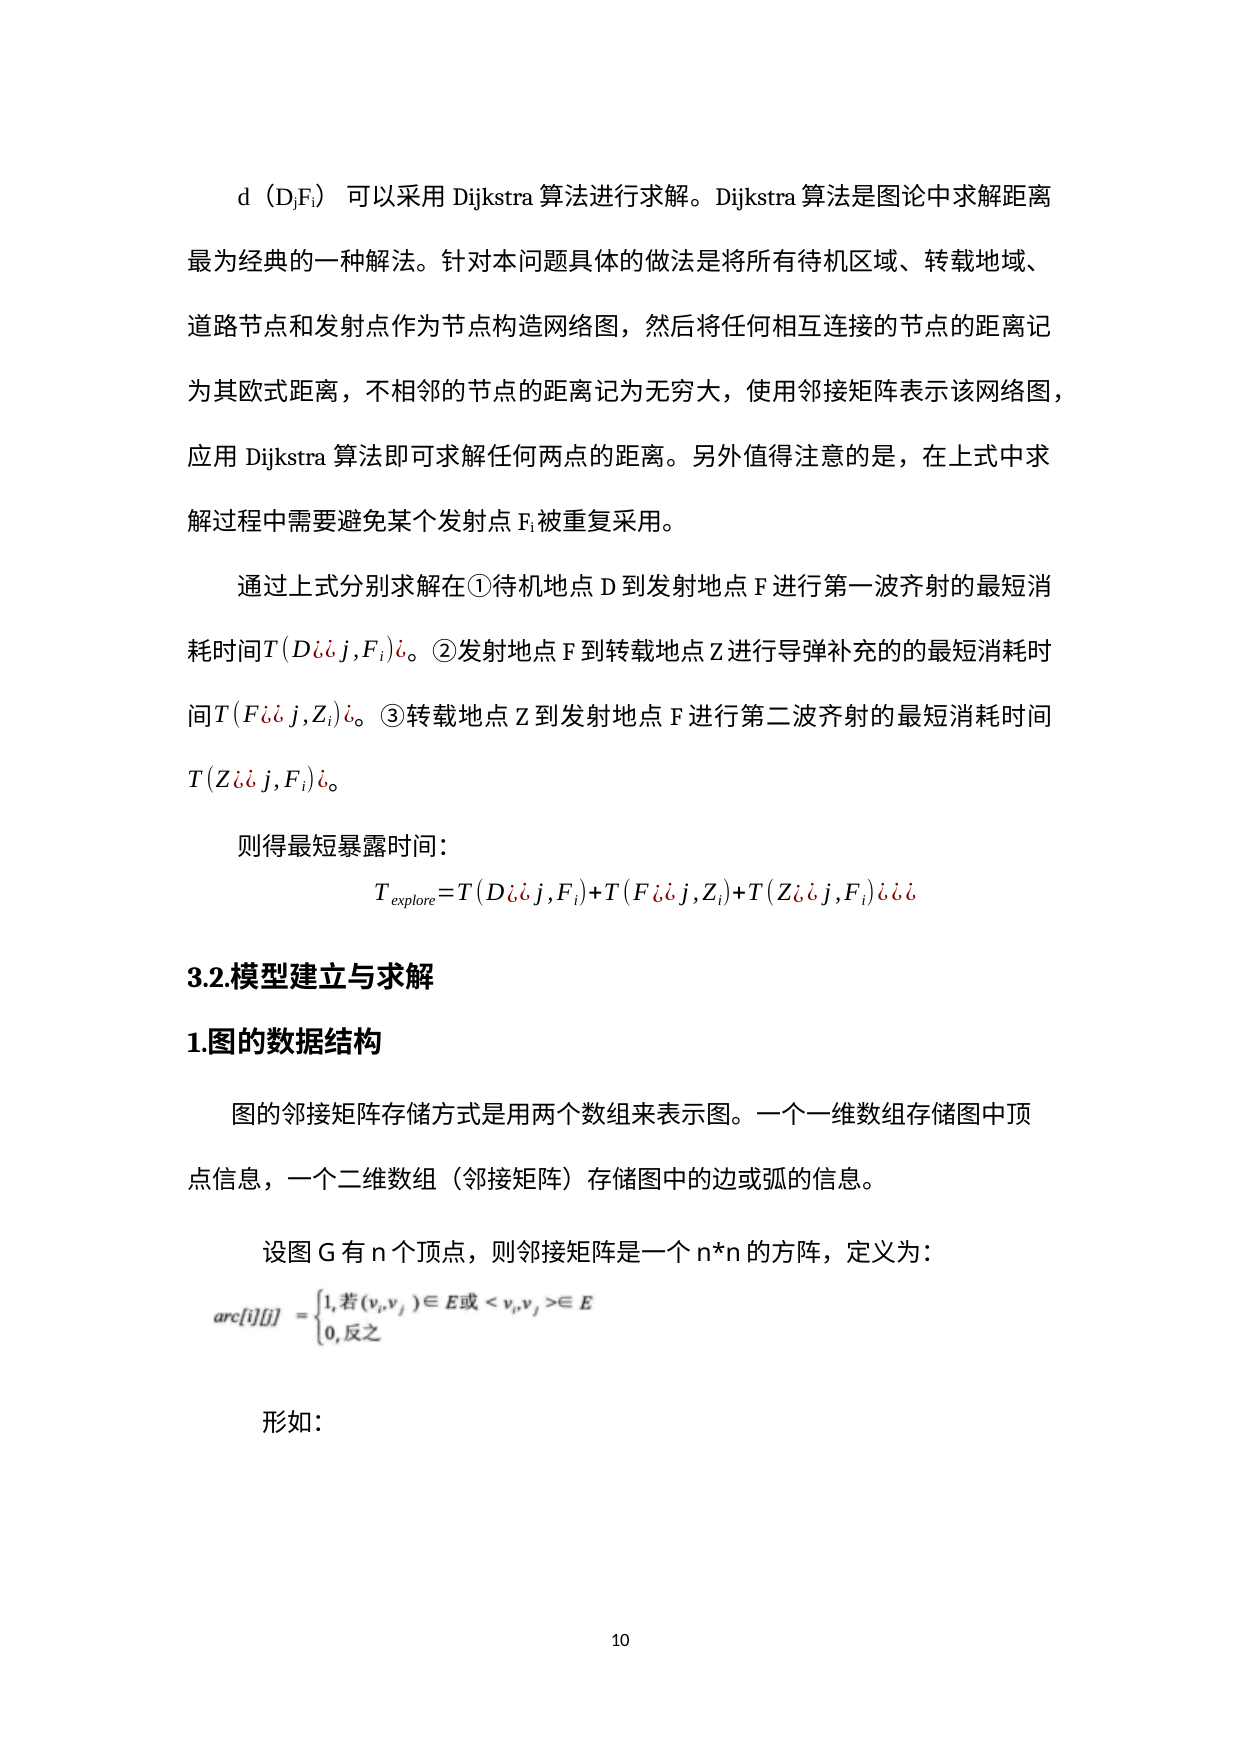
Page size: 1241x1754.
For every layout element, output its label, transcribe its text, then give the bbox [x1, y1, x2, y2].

picture [213, 1282, 623, 1349]
text 通过上式分别求解在①待机地点D到发射地点F进行第一波齐射的最短消耗时间。②发射地点F到转载地点Z进行导弹补充的的最短消耗时间。③转载地点Z到发射地点F进行第二波齐射的最短消耗时间。 [187, 552, 1053, 812]
text 形如： [187, 1388, 1053, 1453]
text d（DjFi） 可以采用 Dijkstra 算法进行求解。Dijkstra算法是图论中求解距离最为经典的一种解法。针对本问题具体的做法是将所有待机区域、转载地域、道路节点和发射点作为节点构造网络图，然后将任何相互连接的节点的距离记为其欧式距离，不相邻的节点的距离记为无穷大，使用邻接矩阵表示该网络图，应用 Dijkstra 算法即可求解任何两点的距离。另外值得注意的是，在上式中求解过程中需要避免某个发射点Fi被重复采用。 [187, 162, 1053, 552]
text 则得最短暴露时间： [187, 812, 1053, 877]
text 1.图的数据结构 [187, 1007, 1053, 1072]
text 3.2.模型建立与求解 [187, 942, 1053, 1007]
text 设图G有n个顶点，则邻接矩阵是一个n*n的方阵，定义为： [187, 1218, 1053, 1380]
text 图的邻接矩阵存储方式是用两个数组来表示图。一个一维数组存储图中顶点信息，一个二维数组（邻接矩阵）存储图中的边或弧的信息。 [187, 1080, 1053, 1210]
